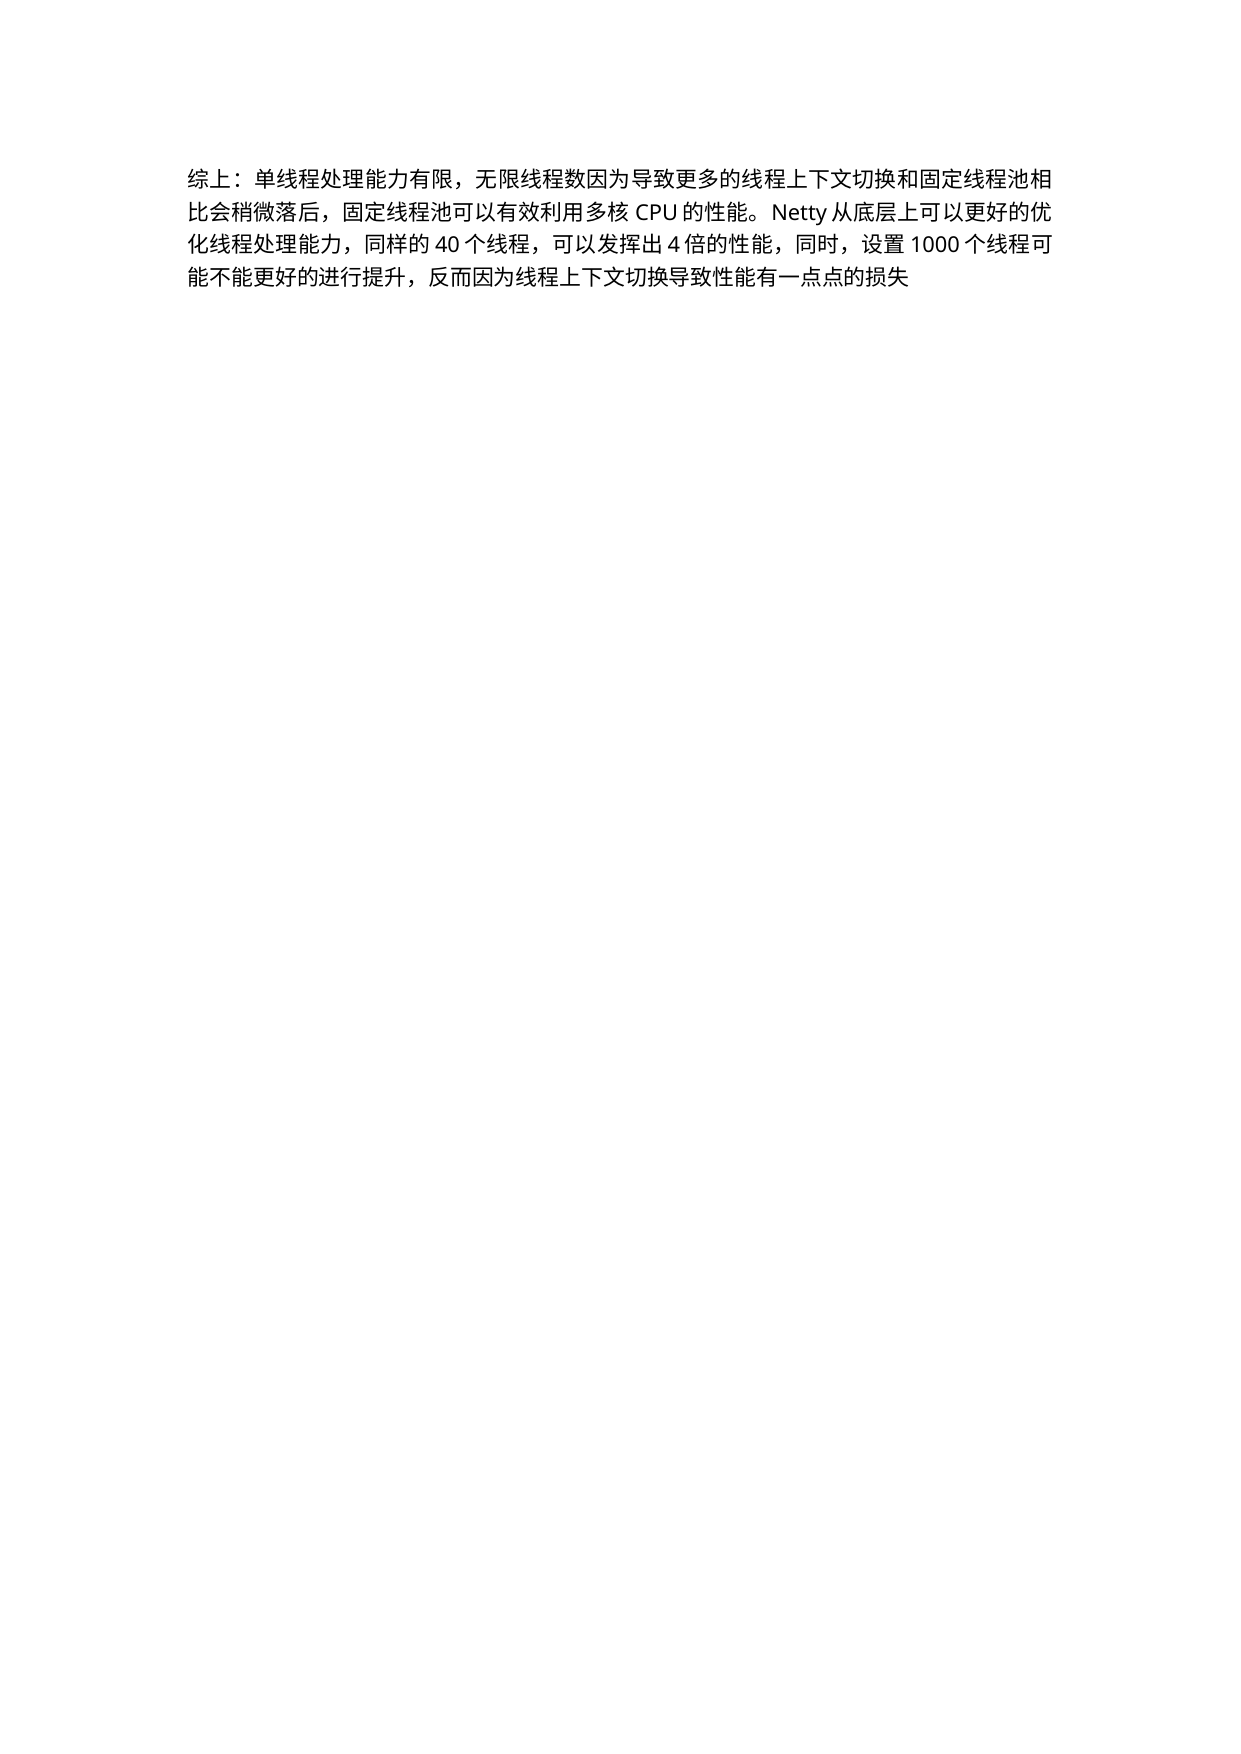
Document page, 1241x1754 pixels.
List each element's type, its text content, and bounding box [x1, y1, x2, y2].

text 综上：单线程处理能力有限，无限线程数因为导致更多的线程上下文切换和固定线程池相比会稍微落后，固定线程池可以有效利用多核CPU的性能。Netty从底层上可以更好的优化线程处理能力，同样的40个线程，可以发挥出4倍的性能，同时，设置1000个线程可能不能更好的进行提升，反而因为线程上下文切换导致性能有一点点的损失 [187, 162, 1053, 292]
